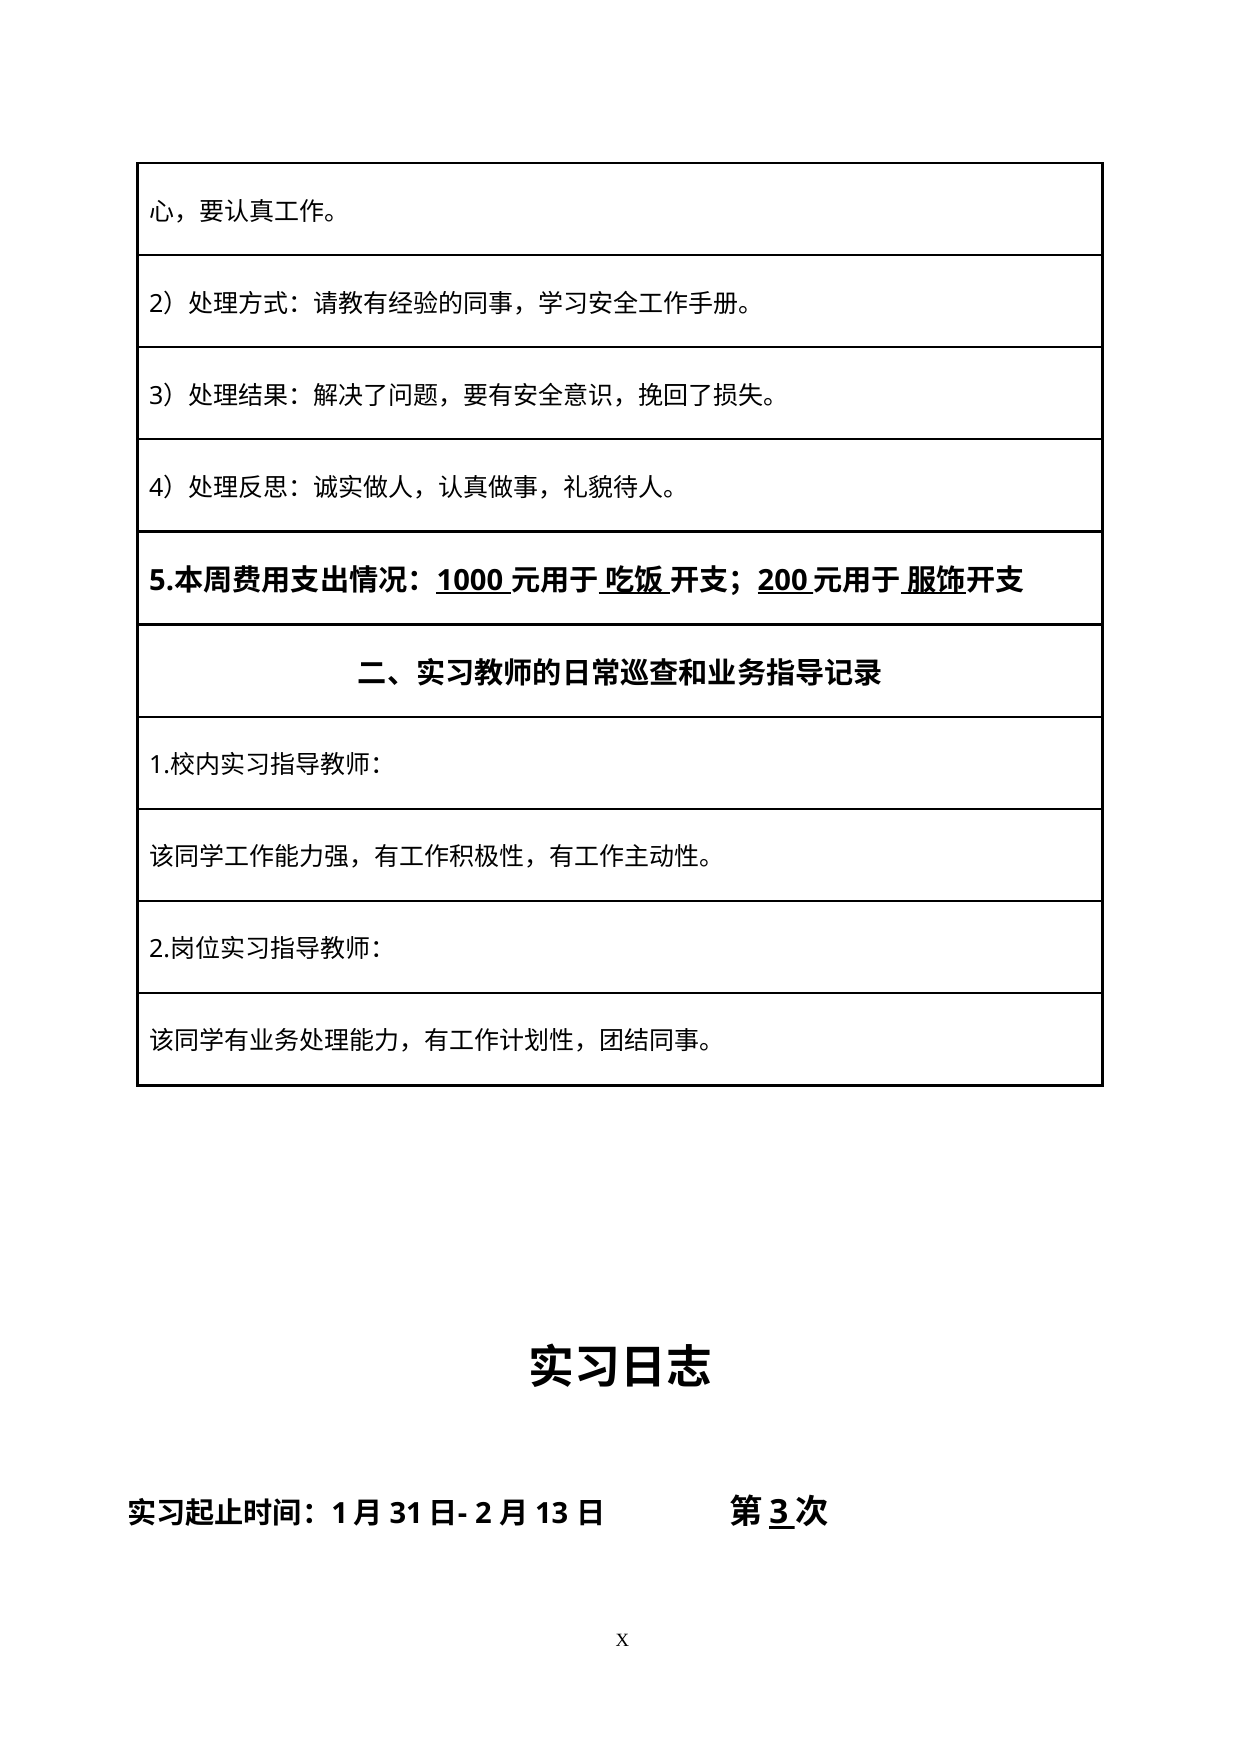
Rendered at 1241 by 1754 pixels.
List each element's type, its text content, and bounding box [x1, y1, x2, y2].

table_cell 该同学有业务处理能力，有工作计划性，团结同事。 [139, 994, 1101, 1084]
text 实习日志 [148, 1314, 1093, 1412]
table_cell 二、实习教师的日常巡查和业务指导记录 [139, 626, 1101, 716]
table_cell 心，要认真工作。 [139, 164, 1101, 254]
table_cell 2）处理方式：请教有经验的同事，学习安全工作手册。 [139, 256, 1101, 346]
table_cell 2.岗位实习指导教师： [139, 902, 1101, 992]
table_cell 5.本周费用支出情况：1000 元用于 吃饭 开支；200元用于 服饰开支 [139, 533, 1101, 622]
table_cell 3）处理结果：解决了问题，要有安全意识，挽回了损失。 [139, 348, 1101, 438]
text 实习起止时间：1月 31日- 2 月 13 日 第3次 [127, 1477, 1093, 1542]
table_cell 4）处理反思：诚实做人，认真做事，礼貌待人。 [139, 440, 1101, 530]
table_cell 该同学工作能力强，有工作积极性，有工作主动性。 [139, 810, 1101, 900]
table_cell 1.校内实习指导教师： [139, 718, 1101, 808]
